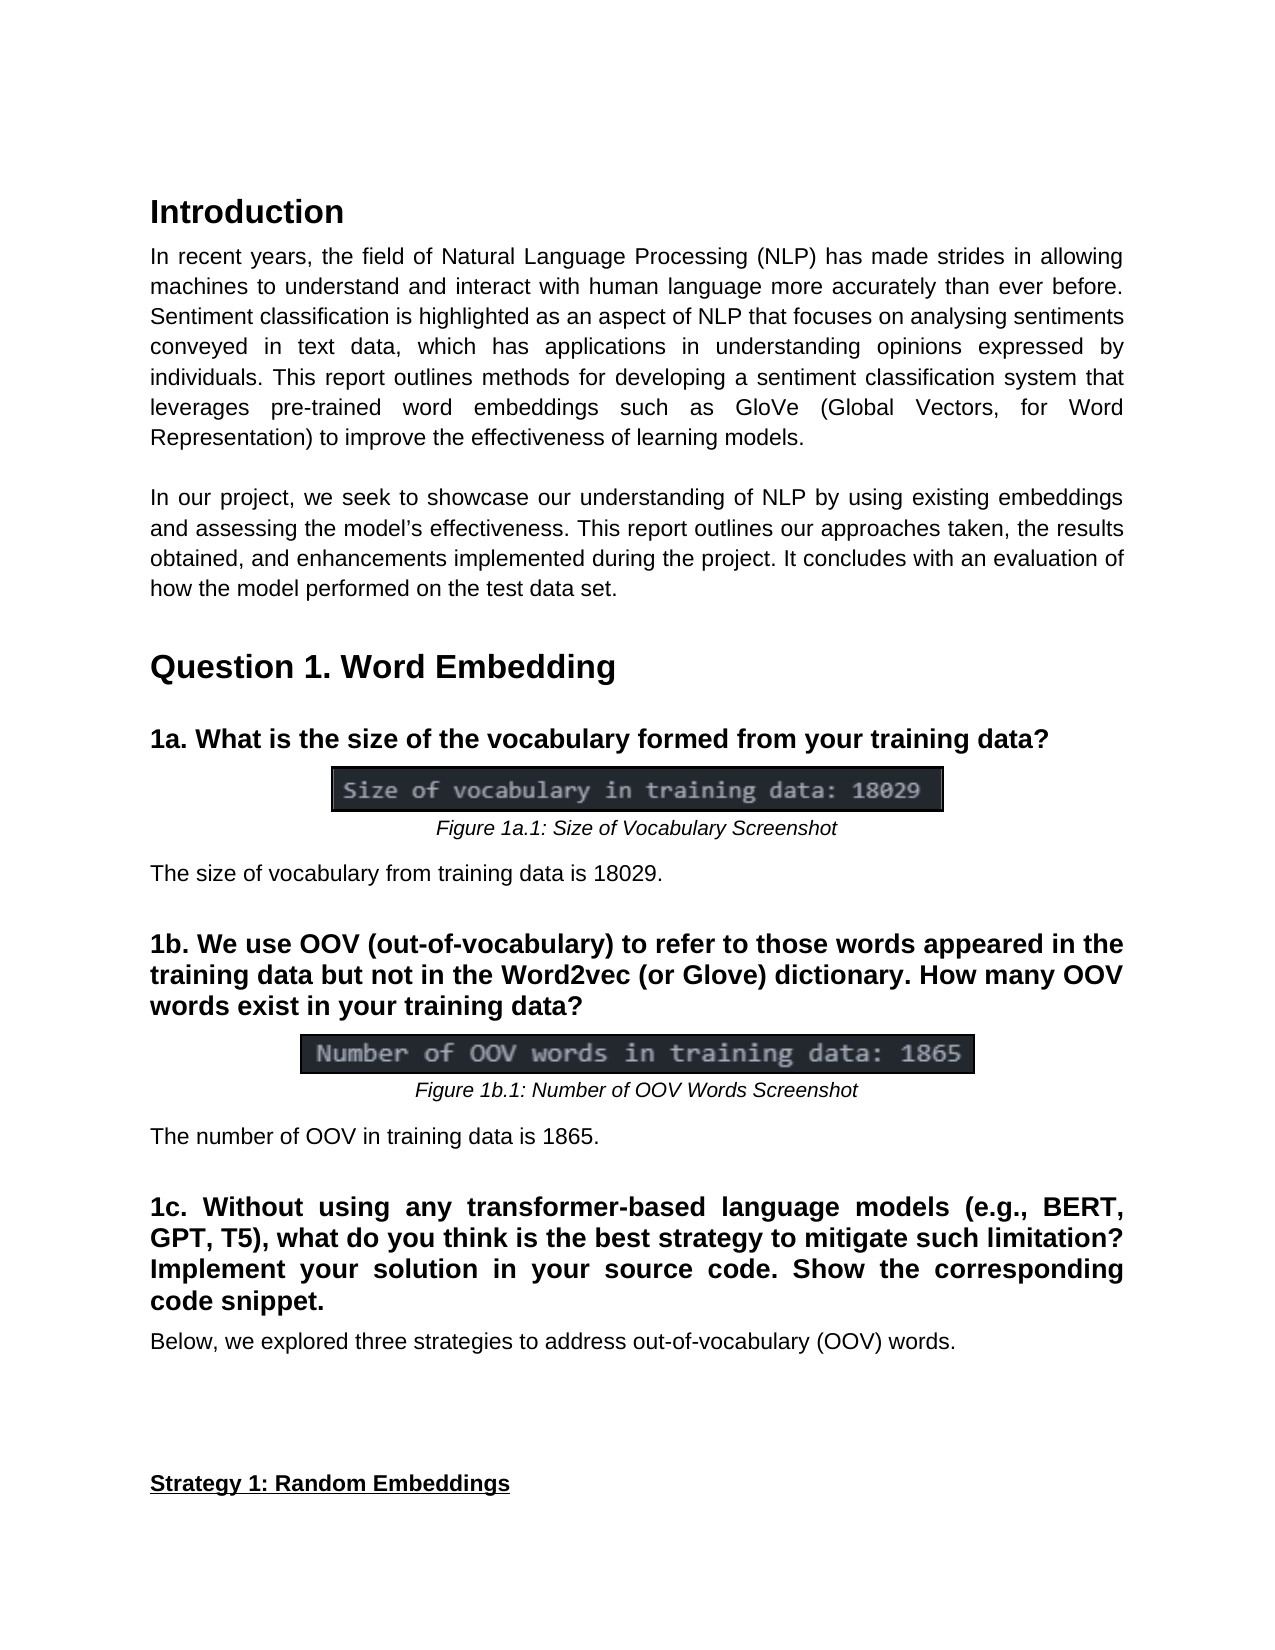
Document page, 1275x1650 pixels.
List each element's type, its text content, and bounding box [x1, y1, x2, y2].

text The number of OOV in training data is 1865. [150, 1123, 1125, 1149]
subtitle Introduction [150, 192, 1125, 230]
subtitle 1a. What is the size of the vocabulary formed from your training data? [150, 723, 1125, 754]
text Figure 1a.1: Size of Vocabulary Screenshot [150, 815, 1125, 839]
text The size of vocabulary from training data is 18029. [150, 860, 1125, 887]
subtitle 1b. We use OOV (out-of-vocabulary) to refer to those words appeared in the training data but not in the Word2vec (or Glove) dictionary. How many OOV words exist in your training data? [150, 928, 1125, 1022]
text Below, we explored three strategies to address out-of-vocabulary (OOV) words. [150, 1328, 1125, 1354]
text In recent years, the field of Natural Language Processing (NLP) has made strides in allowing machines to understand and interact with human language more accurately than ever before. Sentiment classification is highlighted as an aspect of NLP that focuses on analysing sentiments conveyed in text data, which has applications in understanding opinions expressed by individuals. This report outlines methods for developing a sentiment classification system that leverages pre-trained word embeddings such as GloVe (Global Vectors, for Word Representation) to improve the effectiveness of learning models. [150, 243, 1125, 450]
text Figure 1b.1: Number of OOV Words Screenshot [150, 1078, 1125, 1102]
subtitle Question 1. Word Embedding [150, 647, 1125, 685]
text In our project, we seek to showcase our understanding of NLP by using existing embeddings and assessing the model’s effectiveness. This report outlines our approaches taken, the results obtained, and enhancements implemented during the project. It concludes with an evaluation of how the model performed on the test data set. [150, 484, 1125, 601]
picture [302, 1036, 973, 1072]
subtitle 1c. Without using any transformer-based language models (e.g., BERT, GPT, T5), what do you think is the best strategy to mitigate such limitation? Implement your solution in your source code. Show the corresponding code snippet. [150, 1191, 1125, 1316]
picture [333, 769, 942, 809]
text Strategy 1: Random Embeddings [150, 1470, 1125, 1496]
